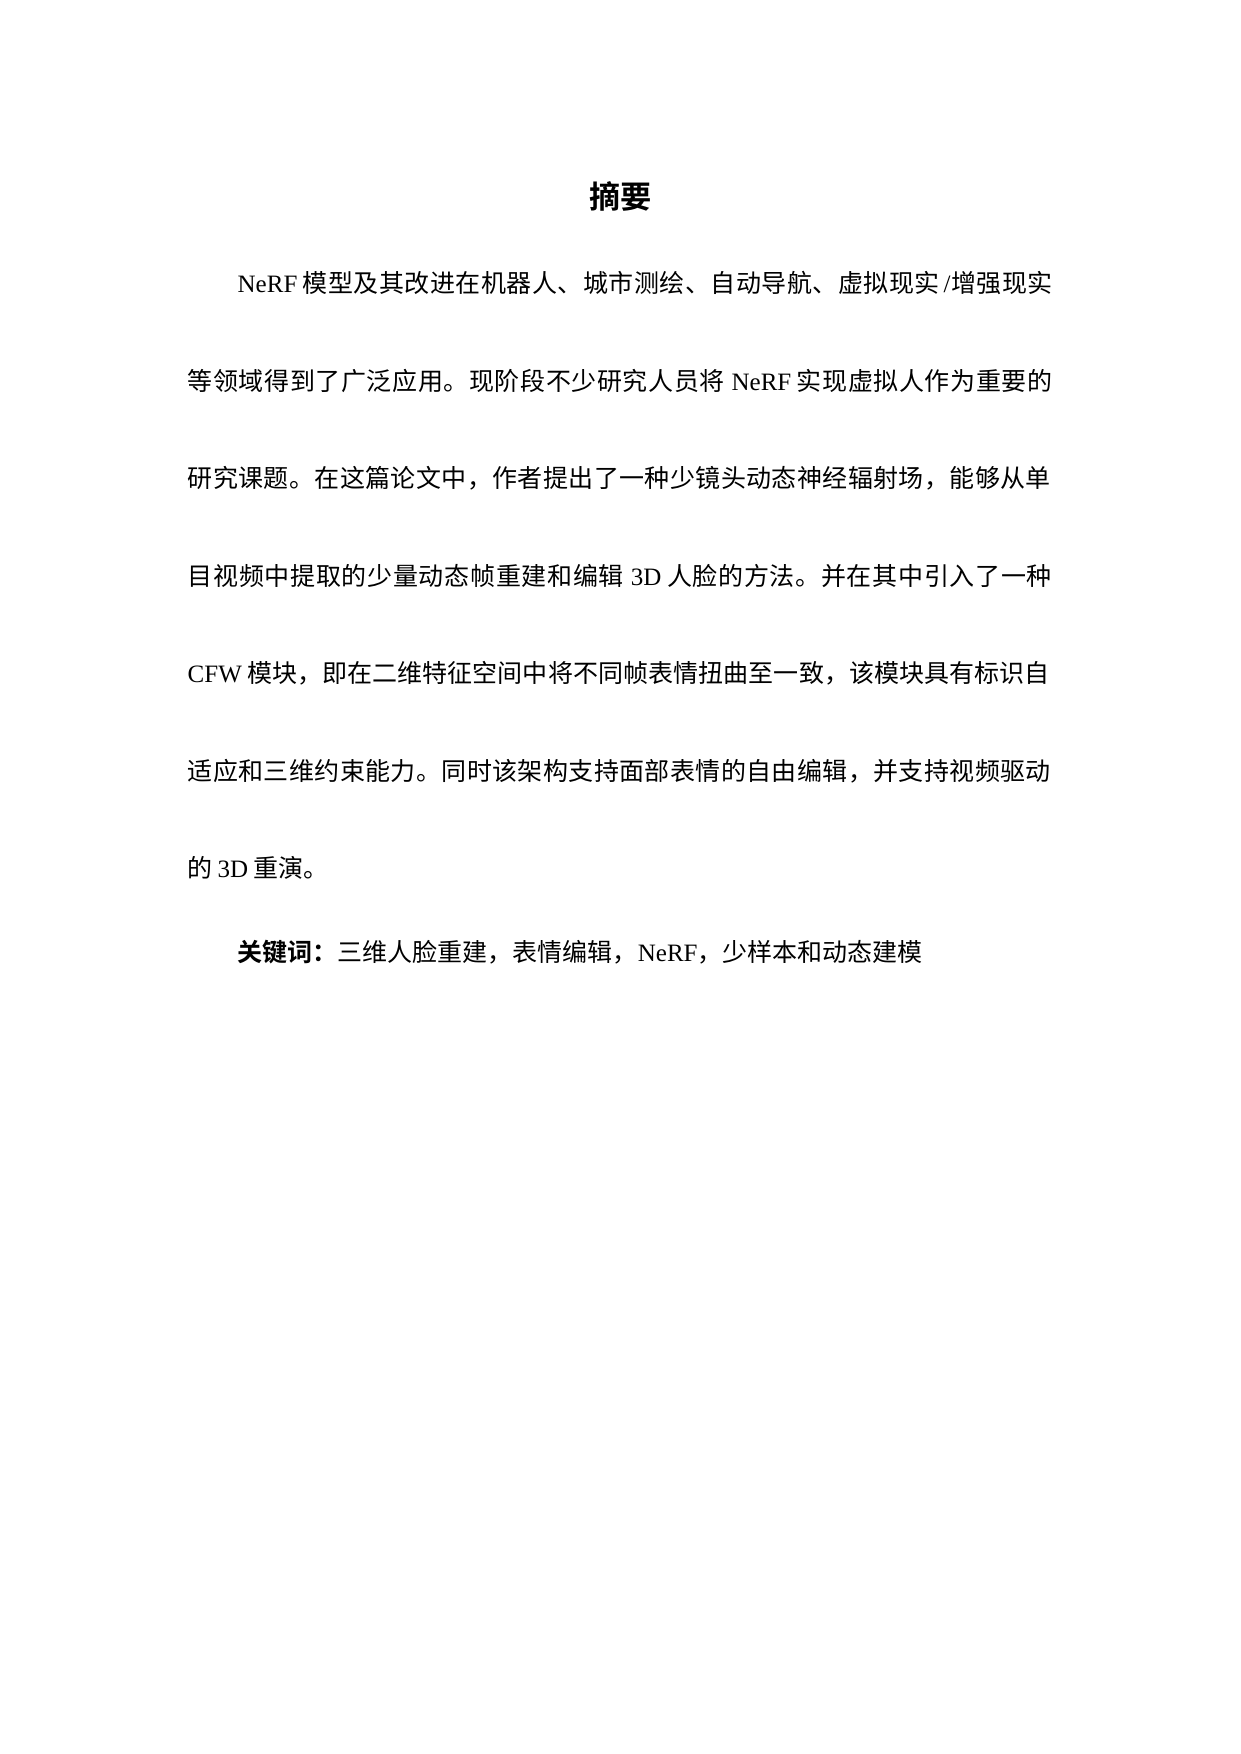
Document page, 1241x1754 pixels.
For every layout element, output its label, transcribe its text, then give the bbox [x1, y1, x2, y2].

text 关键词：三维人脸重建，表情编辑，NeRF，少样本和动态建模 [187, 918, 1053, 983]
text NeRF模型及其改进在机器人、城市测绘、自动导航、虚拟现实/增强现实等领域得到了广泛应用。现阶段不少研究人员将NeRF实现虚拟人作为重要的研究课题。在这篇论文中，作者提出了一种少镜头动态神经辐射场，能够从单目视频中提取的少量动态帧重建和编辑3D人脸的方法。并在其中引入了一种CFW模块，即在二维特征空间中将不同帧表情扭曲至一致，该模块具有标识自适应和三维约束能力。同时该架构支持面部表情的自由编辑，并支持视频驱动的3D重演。 [187, 249, 1053, 899]
subtitle 摘要 [187, 162, 1053, 227]
